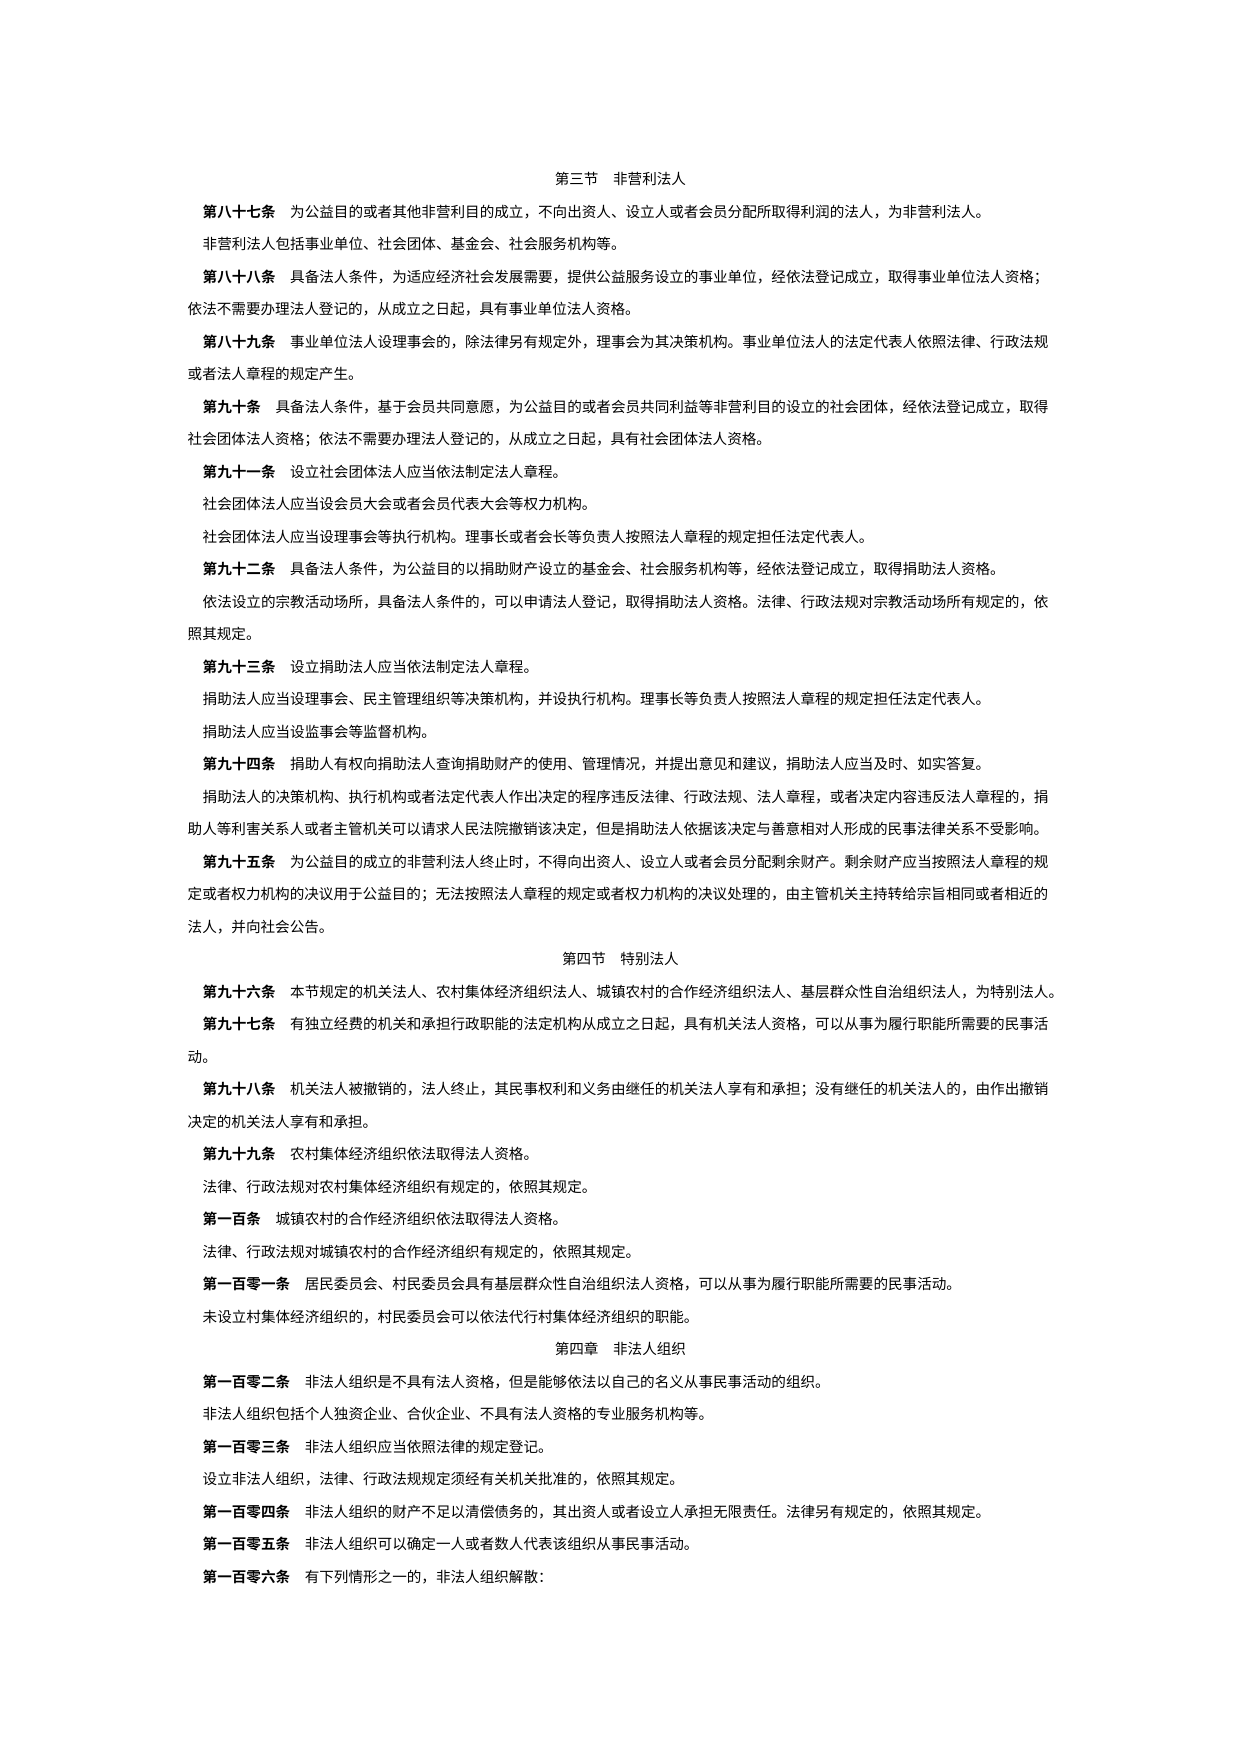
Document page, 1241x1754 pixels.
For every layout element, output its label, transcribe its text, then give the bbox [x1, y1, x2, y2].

text 捐助法人应当设监事会等监督机构。 [187, 714, 1053, 747]
text 第九十七条 有独立经费的机关和承担行政职能的法定机构从成立之日起，具有机关法人资格，可以从事为履行职能所需要的民事活动。 [187, 1007, 1053, 1072]
text 第九十三条 设立捐助法人应当依法制定法人章程。 [187, 649, 1053, 682]
text 第一百零二条 非法人组织是不具有法人资格，但是能够依法以自己的名义从事民事活动的组织。 [187, 1364, 1053, 1397]
text 未设立村集体经济组织的，村民委员会可以依法代行村集体经济组织的职能。 [187, 1299, 1053, 1332]
text 第三节 非营利法人 [187, 162, 1053, 194]
text 法律、行政法规对农村集体经济组织有规定的，依照其规定。 [187, 1169, 1053, 1202]
text 第八十七条 为公益目的或者其他非营利目的成立，不向出资人、设立人或者会员分配所取得利润的法人，为非营利法人。 [187, 194, 1053, 227]
text 第九十一条 设立社会团体法人应当依法制定法人章程。 [187, 454, 1053, 487]
text 第一百零一条 居民委员会、村民委员会具有基层群众性自治组织法人资格，可以从事为履行职能所需要的民事活动。 [187, 1267, 1053, 1299]
text 第九十条 具备法人条件，基于会员共同意愿，为公益目的或者会员共同利益等非营利目的设立的社会团体，经依法登记成立，取得社会团体法人资格；依法不需要办理法人登记的，从成立之日起，具有社会团体法人资格。 [187, 389, 1053, 454]
text 第九十五条 为公益目的成立的非营利法人终止时，不得向出资人、设立人或者会员分配剩余财产。剩余财产应当按照法人章程的规定或者权力机构的决议用于公益目的；无法按照法人章程的规定或者权力机构的决议处理的，由主管机关主持转给宗旨相同或者相近的法人，并向社会公告。 [187, 844, 1053, 942]
text 第九十八条 机关法人被撤销的，法人终止，其民事权利和义务由继任的机关法人享有和承担；没有继任的机关法人的，由作出撤销决定的机关法人享有和承担。 [187, 1072, 1053, 1137]
text 非营利法人包括事业单位、社会团体、基金会、社会服务机构等。 [187, 227, 1053, 259]
text 第八十九条 事业单位法人设理事会的，除法律另有规定外，理事会为其决策机构。事业单位法人的法定代表人依照法律、行政法规或者法人章程的规定产生。 [187, 324, 1053, 389]
text 社会团体法人应当设理事会等执行机构。理事长或者会长等负责人按照法人章程的规定担任法定代表人。 [187, 519, 1053, 552]
text 第九十四条 捐助人有权向捐助法人查询捐助财产的使用、管理情况，并提出意见和建议，捐助法人应当及时、如实答复。 [187, 747, 1053, 779]
text 第九十九条 农村集体经济组织依法取得法人资格。 [187, 1137, 1053, 1169]
text 第四章 非法人组织 [187, 1332, 1053, 1364]
text 第四节 特别法人 [187, 942, 1053, 974]
text 第一百零三条 非法人组织应当依照法律的规定登记。 [187, 1429, 1053, 1462]
text 第九十二条 具备法人条件，为公益目的以捐助财产设立的基金会、社会服务机构等，经依法登记成立，取得捐助法人资格。 [187, 552, 1053, 584]
text 捐助法人的决策机构、执行机构或者法定代表人作出决定的程序违反法律、行政法规、法人章程，或者决定内容违反法人章程的，捐助人等利害关系人或者主管机关可以请求人民法院撤销该决定，但是捐助法人依据该决定与善意相对人形成的民事法律关系不受影响。 [187, 779, 1053, 844]
text 第九十六条 本节规定的机关法人、农村集体经济组织法人、城镇农村的合作经济组织法人、基层群众性自治组织法人，为特别法人。 [187, 974, 1053, 1007]
text 第一百零五条 非法人组织可以确定一人或者数人代表该组织从事民事活动。 [187, 1527, 1053, 1559]
text 设立非法人组织，法律、行政法规规定须经有关机关批准的，依照其规定。 [187, 1462, 1053, 1494]
text 非法人组织包括个人独资企业、合伙企业、不具有法人资格的专业服务机构等。 [187, 1397, 1053, 1429]
text 依法设立的宗教活动场所，具备法人条件的，可以申请法人登记，取得捐助法人资格。法律、行政法规对宗教活动场所有规定的，依照其规定。 [187, 584, 1053, 649]
text 第一百零四条 非法人组织的财产不足以清偿债务的，其出资人或者设立人承担无限责任。法律另有规定的，依照其规定。 [187, 1494, 1053, 1527]
text 捐助法人应当设理事会、民主管理组织等决策机构，并设执行机构。理事长等负责人按照法人章程的规定担任法定代表人。 [187, 682, 1053, 714]
text 社会团体法人应当设会员大会或者会员代表大会等权力机构。 [187, 487, 1053, 519]
text 第一百条 城镇农村的合作经济组织依法取得法人资格。 [187, 1202, 1053, 1234]
text 法律、行政法规对城镇农村的合作经济组织有规定的，依照其规定。 [187, 1234, 1053, 1267]
text 第八十八条 具备法人条件，为适应经济社会发展需要，提供公益服务设立的事业单位，经依法登记成立，取得事业单位法人资格；依法不需要办理法人登记的，从成立之日起，具有事业单位法人资格。 [187, 259, 1053, 324]
text 第一百零六条 有下列情形之一的，非法人组织解散： [187, 1559, 1053, 1592]
